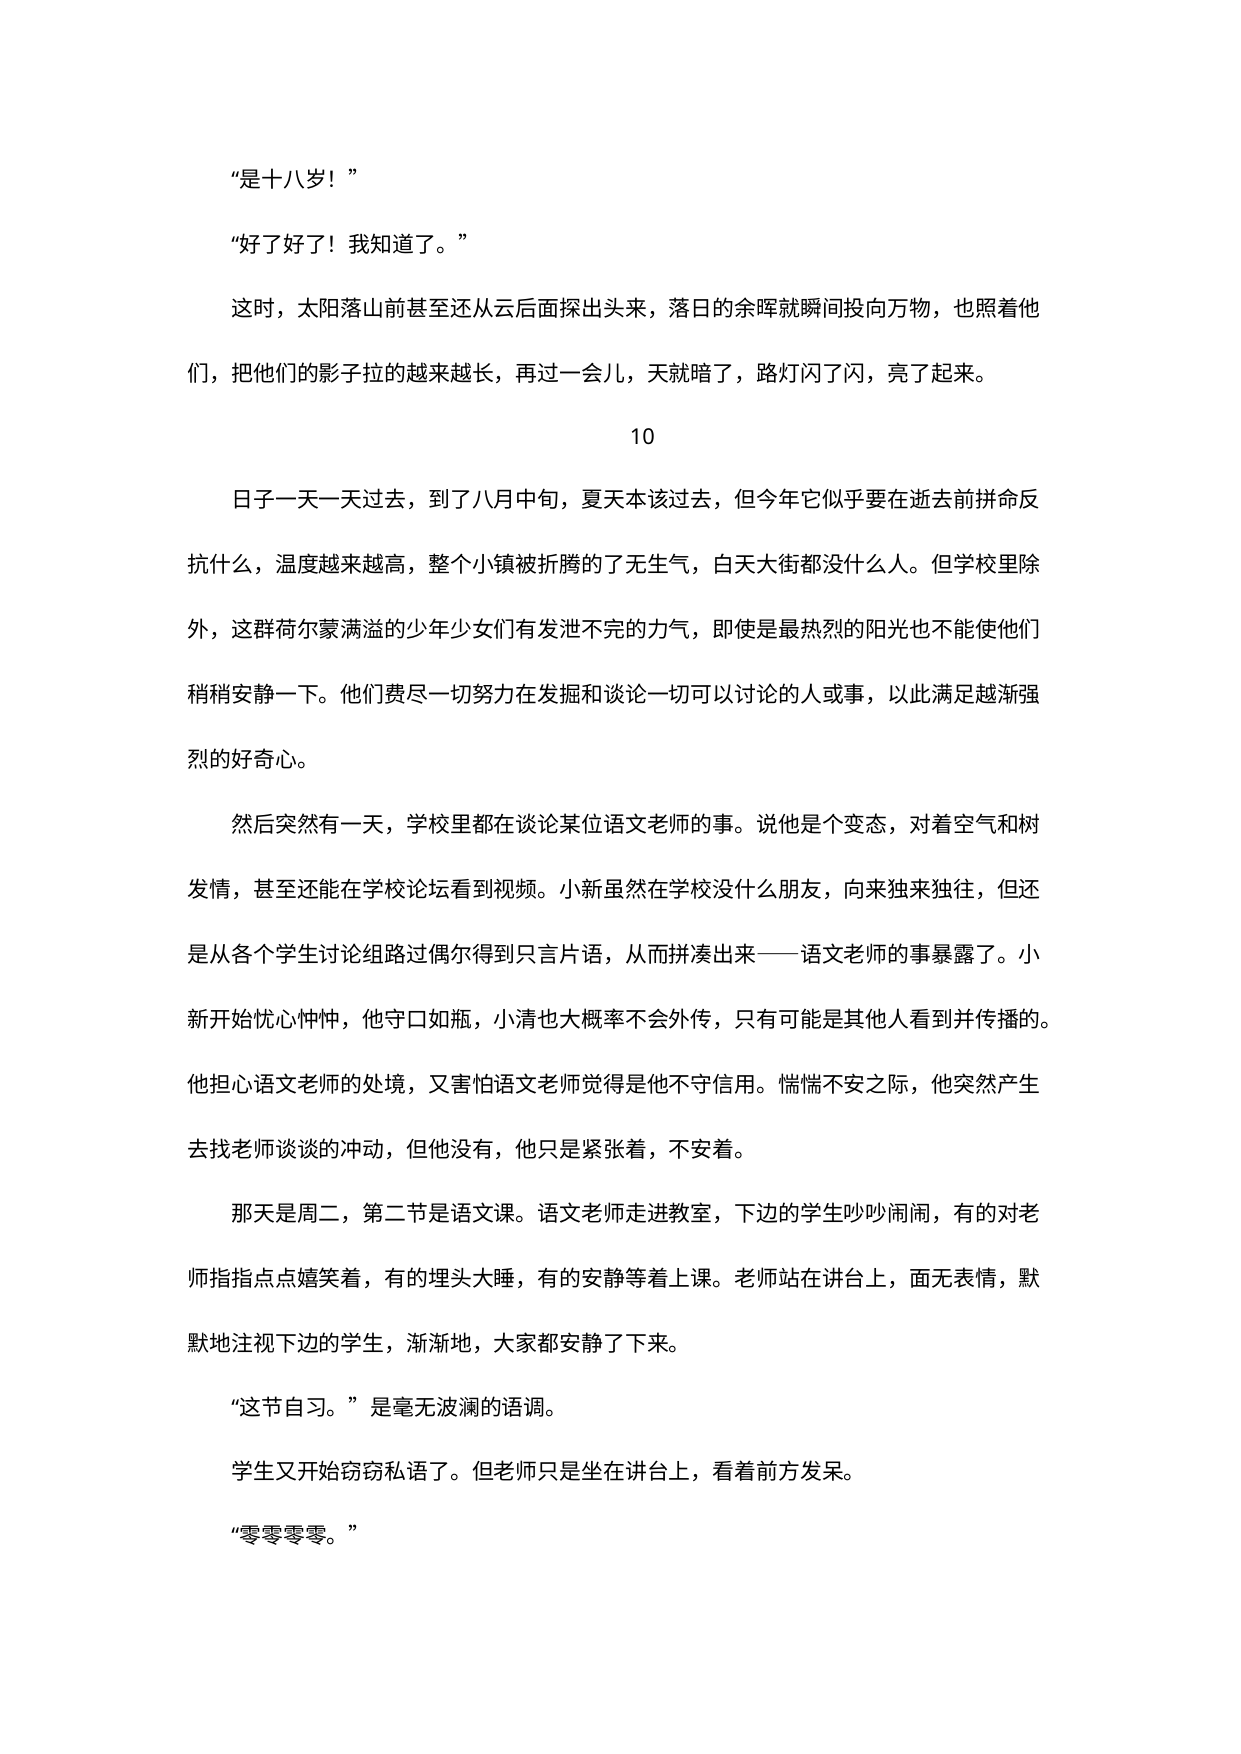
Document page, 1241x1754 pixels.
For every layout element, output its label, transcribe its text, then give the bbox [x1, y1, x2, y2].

text 日子一天一天过去，到了八月中旬，夏天本该过去，但今年它似乎要在逝去前拼命反抗什么，温度越来越高，整个小镇被折腾的了无生气，白天大街都没什么人。但学校里除外，这群荷尔蒙满溢的少年少女们有发泄不完的力气，即使是最热烈的阳光也不能使他们稍稍安静一下。他们费尽一切努力在发掘和谈论一切可以讨论的人或事，以此满足越渐强烈的好奇心。 [187, 482, 1053, 774]
text 那天是周二，第二节是语文课。语文老师走进教室，下边的学生吵吵闹闹，有的对老师指指点点嬉笑着，有的埋头大睡，有的安静等着上课。老师站在讲台上，面无表情，默默地注视下边的学生，渐渐地，大家都安静了下来。 [187, 1195, 1053, 1358]
text 学生又开始窃窃私语了。但老师只是坐在讲台上，看着前方发呆。 [187, 1454, 1053, 1486]
text “零零零零。” [187, 1518, 1053, 1550]
text 10 [187, 420, 1053, 452]
text “这节自习。”是毫无波澜的语调。 [187, 1389, 1053, 1422]
text “好了好了！我知道了。” [187, 226, 1053, 259]
text 然后突然有一天，学校里都在谈论某位语文老师的事。说他是个变态，对着空气和树发情，甚至还能在学校论坛看到视频。小新虽然在学校没什么朋友，向来独来独往，但还是从各个学生讨论组路过偶尔得到只言片语，从而拼凑出来——语文老师的事暴露了。小新开始忧心忡忡，他守口如瓶，小清也大概率不会外传，只有可能是其他人看到并传播的。他担心语文老师的处境，又害怕语文老师觉得是他不守信用。惴惴不安之际，他突然产生去找老师谈谈的冲动，但他没有，他只是紧张着，不安着。 [187, 806, 1053, 1164]
text 这时，太阳落山前甚至还从云后面探出头来，落日的余晖就瞬间投向万物，也照着他们，把他们的影子拉的越来越长，再过一会儿，天就暗了，路灯闪了闪，亮了起来。 [187, 291, 1053, 388]
text “是十八岁！” [187, 162, 1053, 194]
